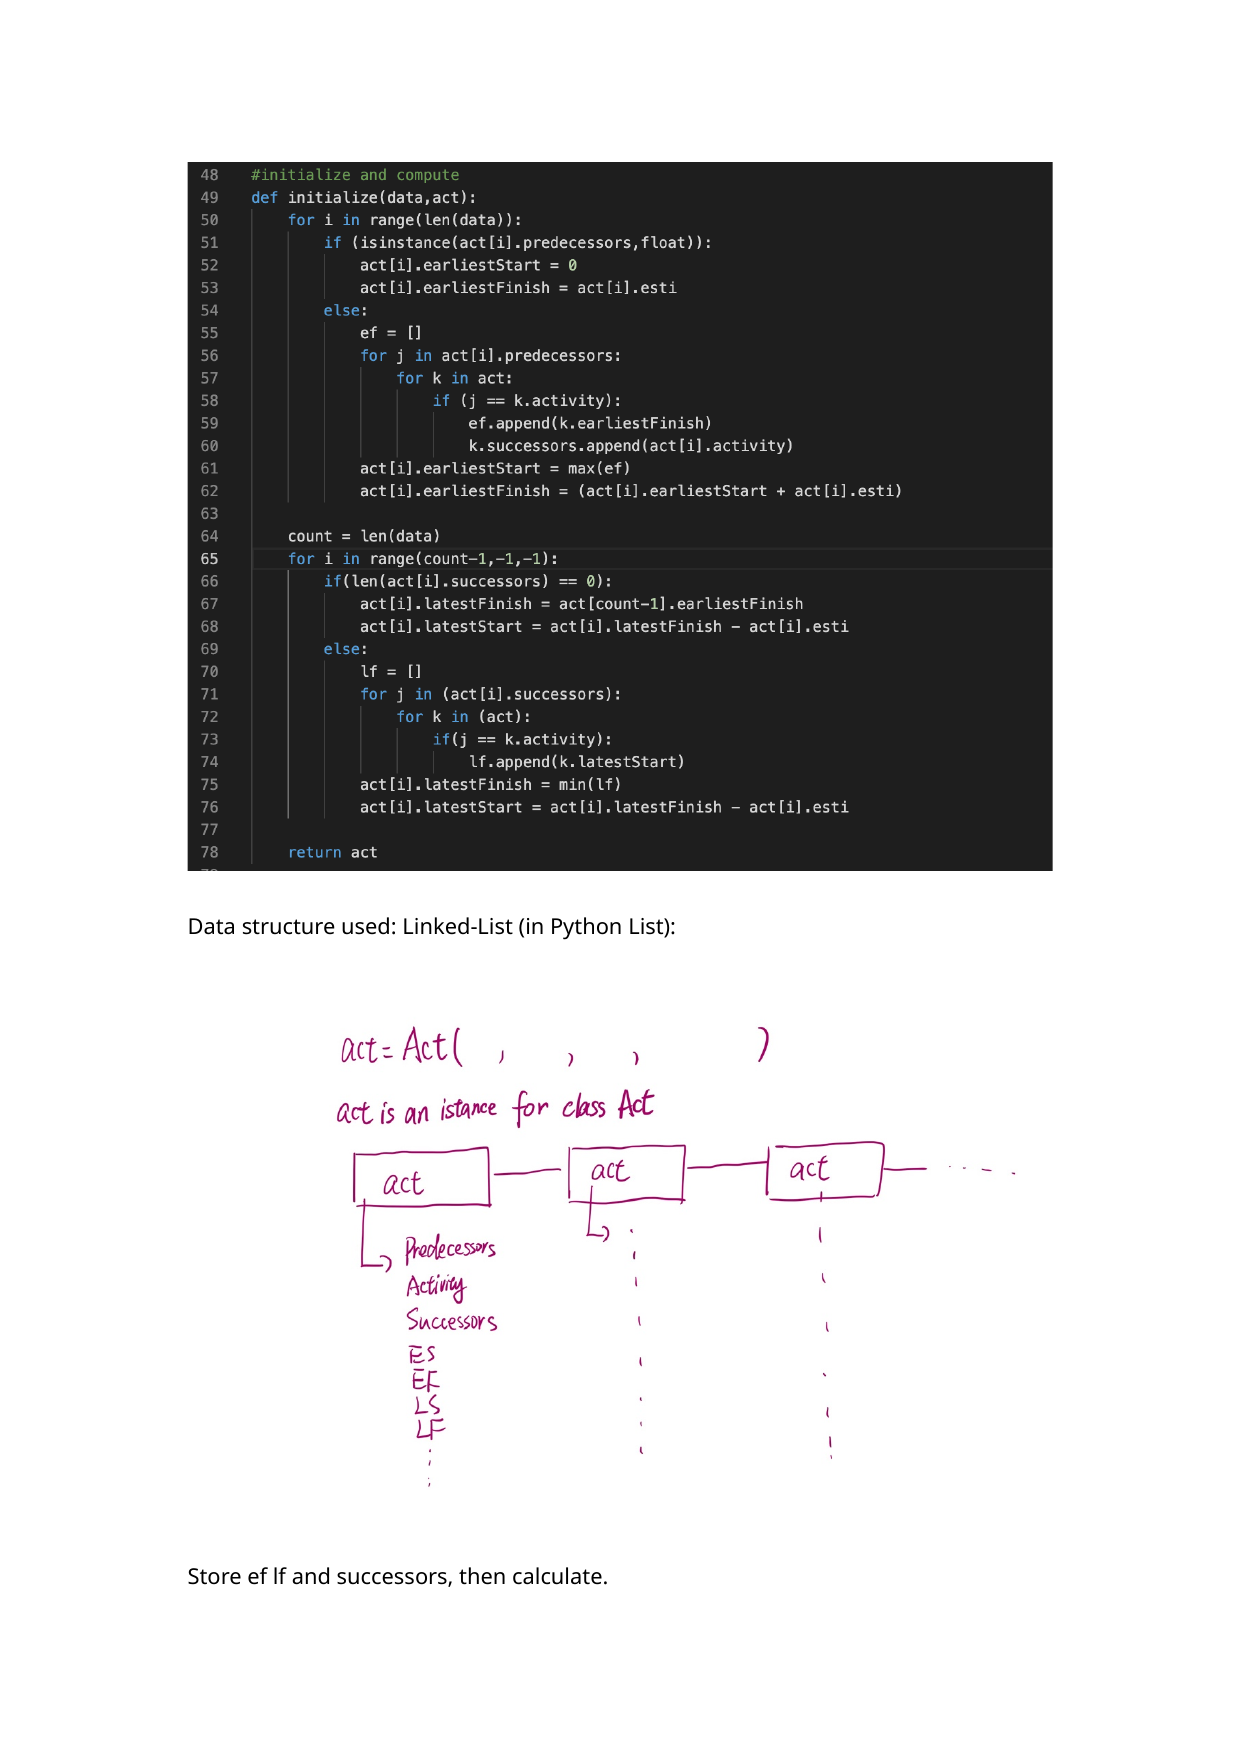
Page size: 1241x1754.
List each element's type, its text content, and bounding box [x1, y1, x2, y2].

picture [187, 1007, 1053, 1548]
text Data structure used: Linked-List (in Python List): [187, 909, 1053, 942]
picture [187, 162, 1053, 871]
text Store ef lf and successors, then calculate. [187, 1559, 1053, 1592]
